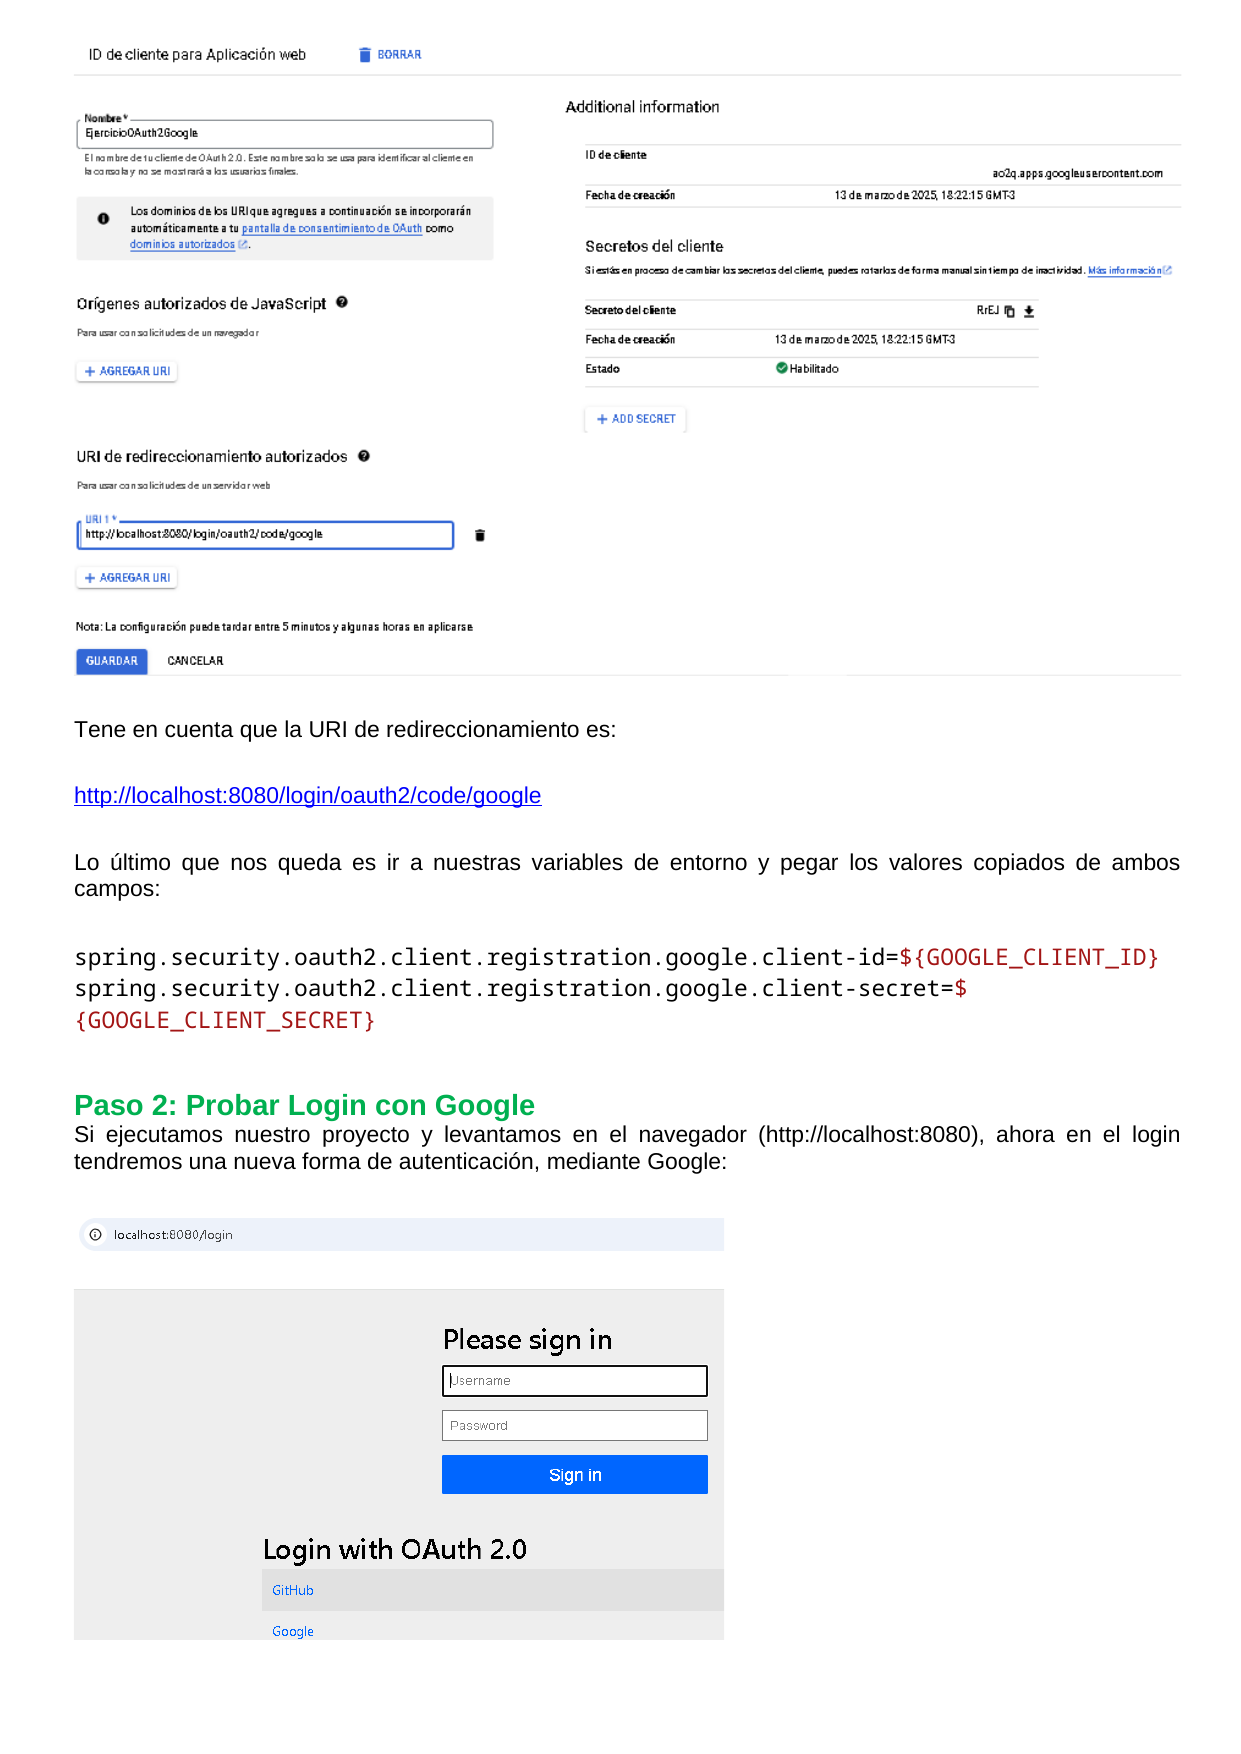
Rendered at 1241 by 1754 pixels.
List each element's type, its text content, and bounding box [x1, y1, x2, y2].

text spring.security.oauth2.client.registration.google.client-id=${GOOGLE_CLIENT_ID} [74, 941, 1181, 972]
text http://localhost:8080/login/oauth2/code/google [74, 782, 1181, 808]
text Paso 2: Probar Login con Google [74, 1088, 1181, 1121]
picture [73, 1213, 725, 1640]
text spring.security.oauth2.client.registration.google.client-secret=${GOOGLE_CLIENT_SECRET} [74, 972, 1181, 1035]
picture [73, 44, 1182, 676]
text Tene en cuenta que la URI de redireccionamiento es: [74, 716, 1181, 742]
text Si ejecutamos nuestro proyecto y levantamos en el navegador (http://localhost:8080), ahora en el login tendremos una nueva forma de autenticación, mediante Google: [74, 1121, 1181, 1174]
text Lo último que nos queda es ir a nuestras variables de entorno y pegar los valores copiados de ambos campos: [74, 848, 1181, 901]
